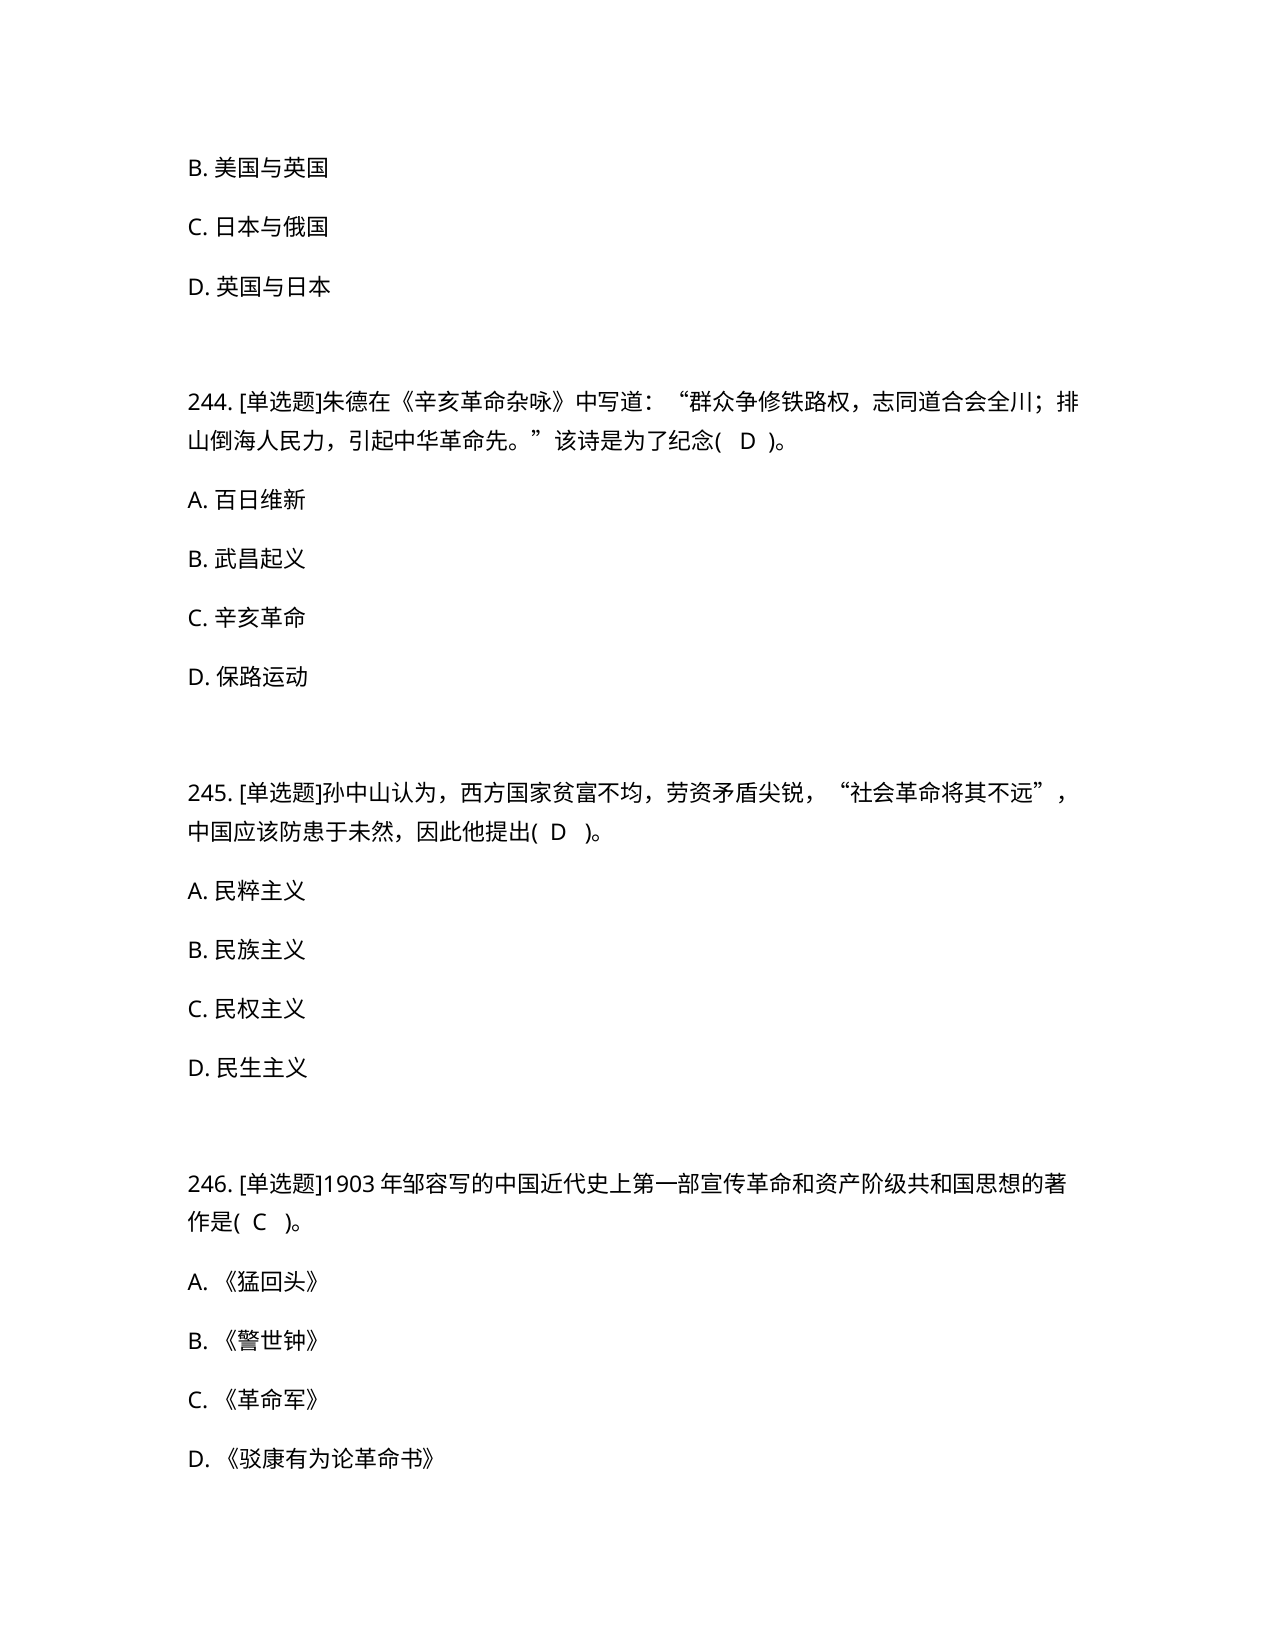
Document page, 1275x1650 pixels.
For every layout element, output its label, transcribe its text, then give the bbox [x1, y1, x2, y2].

text A. 《猛回头》 [187, 1263, 1087, 1297]
text 245. [单选题]孙中山认为，西方国家贫富不均，劳资矛盾尖锐，“社会革命将其不远”， 中国应该防患于未然，因此他提出( D )。 [187, 775, 1087, 847]
text 244. [单选题]朱德在《辛亥革命杂咏》中写道：“群众争修铁路权，志同道合会全川；排山倒海人民力，引起中华革命先。”该诗是为了纪念( D )。 [187, 384, 1087, 456]
text C. 辛亥革命 [187, 600, 1087, 633]
text 246. [单选题]1903年邹容写的中国近代史上第一部宣传革命和资产阶级共和国思想的著作是( C )。 [187, 1166, 1087, 1237]
text C. 民权主义 [187, 991, 1087, 1024]
text D. 英国与日本 [187, 268, 1087, 302]
text B. 《警世钟》 [187, 1322, 1087, 1356]
text A. 百日维新 [187, 482, 1087, 515]
text A. 民粹主义 [187, 872, 1087, 906]
text D. 《驳康有为论革命书》 [187, 1441, 1087, 1474]
text D. 民生主义 [187, 1050, 1087, 1083]
text C. 《革命军》 [187, 1382, 1087, 1415]
text C. 日本与俄国 [187, 209, 1087, 242]
text D. 保路运动 [187, 659, 1087, 692]
text B. 美国与英国 [187, 150, 1087, 183]
text B. 民族主义 [187, 932, 1087, 965]
text B. 武昌起义 [187, 541, 1087, 574]
